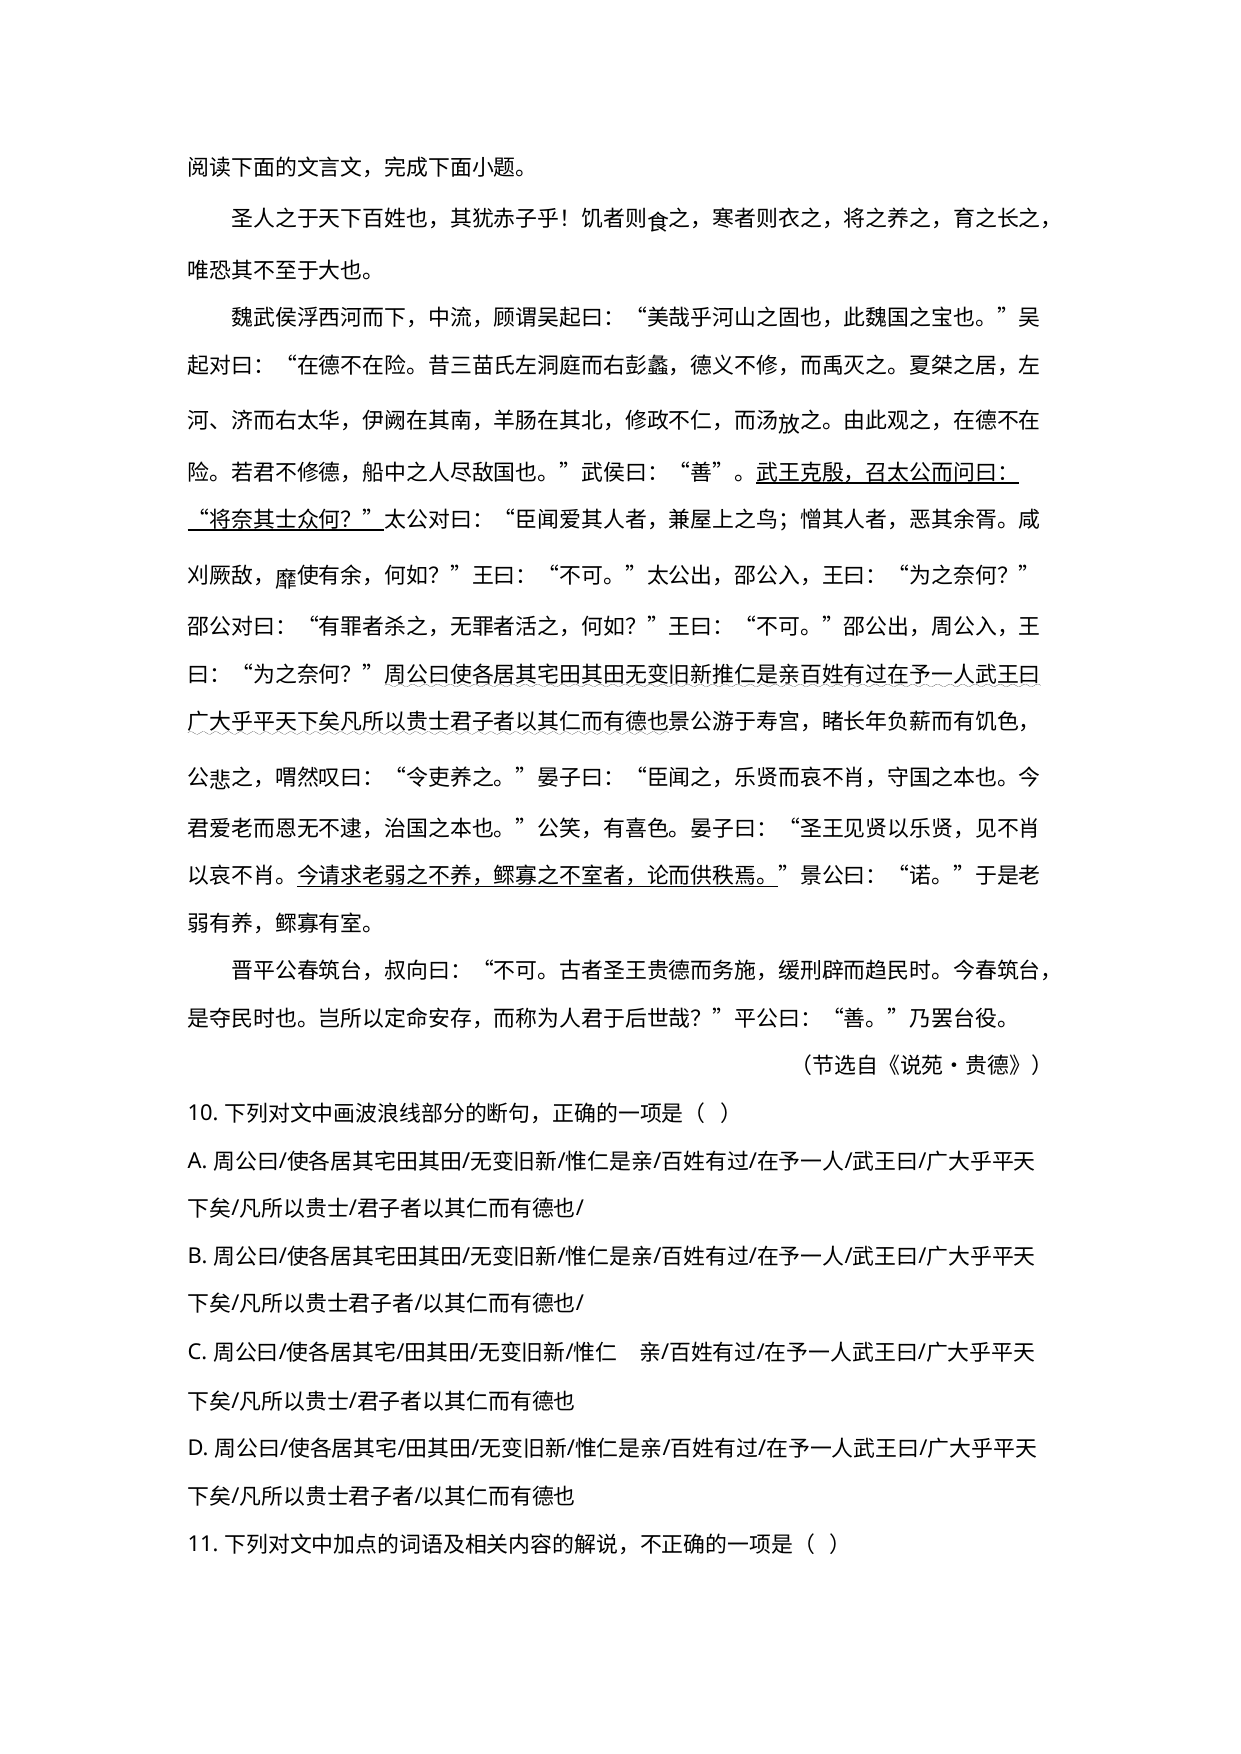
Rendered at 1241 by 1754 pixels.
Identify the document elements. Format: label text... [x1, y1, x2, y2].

text 魏武侯浮西河而下，中流，顾谓吴起曰：“美哉乎河山之固也，此魏国之宝也。”吴起对曰：“在德不在险。昔三苗氏左洞庭而右彭蠡，德义不修，而禹灭之。夏桀之居，左河、济而右太华，伊阙在其南，羊肠在其北，修政不仁，而汤放之。由此观之，在德不在险。若君不修德，船中之人尽敌国也。”武侯曰：“善”。武王克殷，召太公而问曰：“将奈其士众何？”太公对曰：“臣闻爱其人者，兼屋上之鸟；憎其人者，恶其余胥。咸刈厥敌，靡使有余，何如？”王曰：“不可。”太公出，邵公入，王曰：“为之奈何？”邵公对曰：“有罪者杀之，无罪者活之，何如？”王曰：“不可。”邵公出，周公入，王曰：“为之奈何？”周公曰使各居其宅田其田无变旧新推仁是亲百姓有过在予一人武王曰广大乎平天下矣凡所以贵士君子者以其仁而有德也景公游于寿宫，睹长年负薪而有饥色，公悲之，喟然叹曰：“令吏养之。”晏子曰：“臣闻之，乐贤而哀不肖，守国之本也。今君爱老而恩无不逮，治国之本也。”公笑，有喜色。晏子曰：“圣王见贤以乐贤，见不肖以哀不肖。今请求老弱之不养，鳏寡之不室者，论而供秩焉。”景公曰：“诺。”于是老弱有养，鳏寡有室。 [187, 300, 1053, 938]
text 晋平公春筑台，叔向曰：“不可。古者圣王贵德而务施，缓刑辟而趋民时。今春筑台，是夺民时也。岂所以定命安存，而称为人君于后世哉？”平公曰：“善。”乃罢台役。 [187, 953, 1053, 1033]
text 10. 下列对文中画波浪线部分的断句，正确的一项是（ ） [187, 1096, 1053, 1128]
text B. 周公曰/使各居其宅田其田/无变旧新/惟仁是亲/百姓有过/在予一人/武王曰/广大乎平天下矣/凡所以贵士君子者/以其仁而有德也/ [187, 1239, 1053, 1318]
text 阅读下面的文言文，完成下面小题。 [187, 150, 1053, 182]
text 圣人之于天下百姓也，其犹赤子乎！饥者则食之，寒者则衣之，将之养之，育之长之，唯恐其不至于大也。 [187, 197, 1053, 284]
text A. 周公曰/使各居其宅田其田/无变旧新/惟仁是亲/百姓有过/在予一人/武王曰/广大乎平天下矣/凡所以贵士/君子者以其仁而有德也/ [187, 1144, 1053, 1223]
text 11. 下列对文中加点的词语及相关内容的解说，不正确的一项是（ ） [187, 1527, 1053, 1558]
text C. 周公曰/使各居其宅/田其田/无变旧新/惟仁亲/百姓有过/在予一人武王曰/广大乎平天下矣/凡所以贵士/君子者以其仁而有德也 [187, 1334, 1053, 1416]
text D. 周公曰/使各居其宅/田其田/无变旧新/惟仁是亲/百姓有过/在予一人武王曰/广大乎平天下矣/凡所以贵士君子者/以其仁而有德也 [187, 1431, 1053, 1511]
text （节选自《说苑•贵德》） [187, 1048, 1053, 1080]
